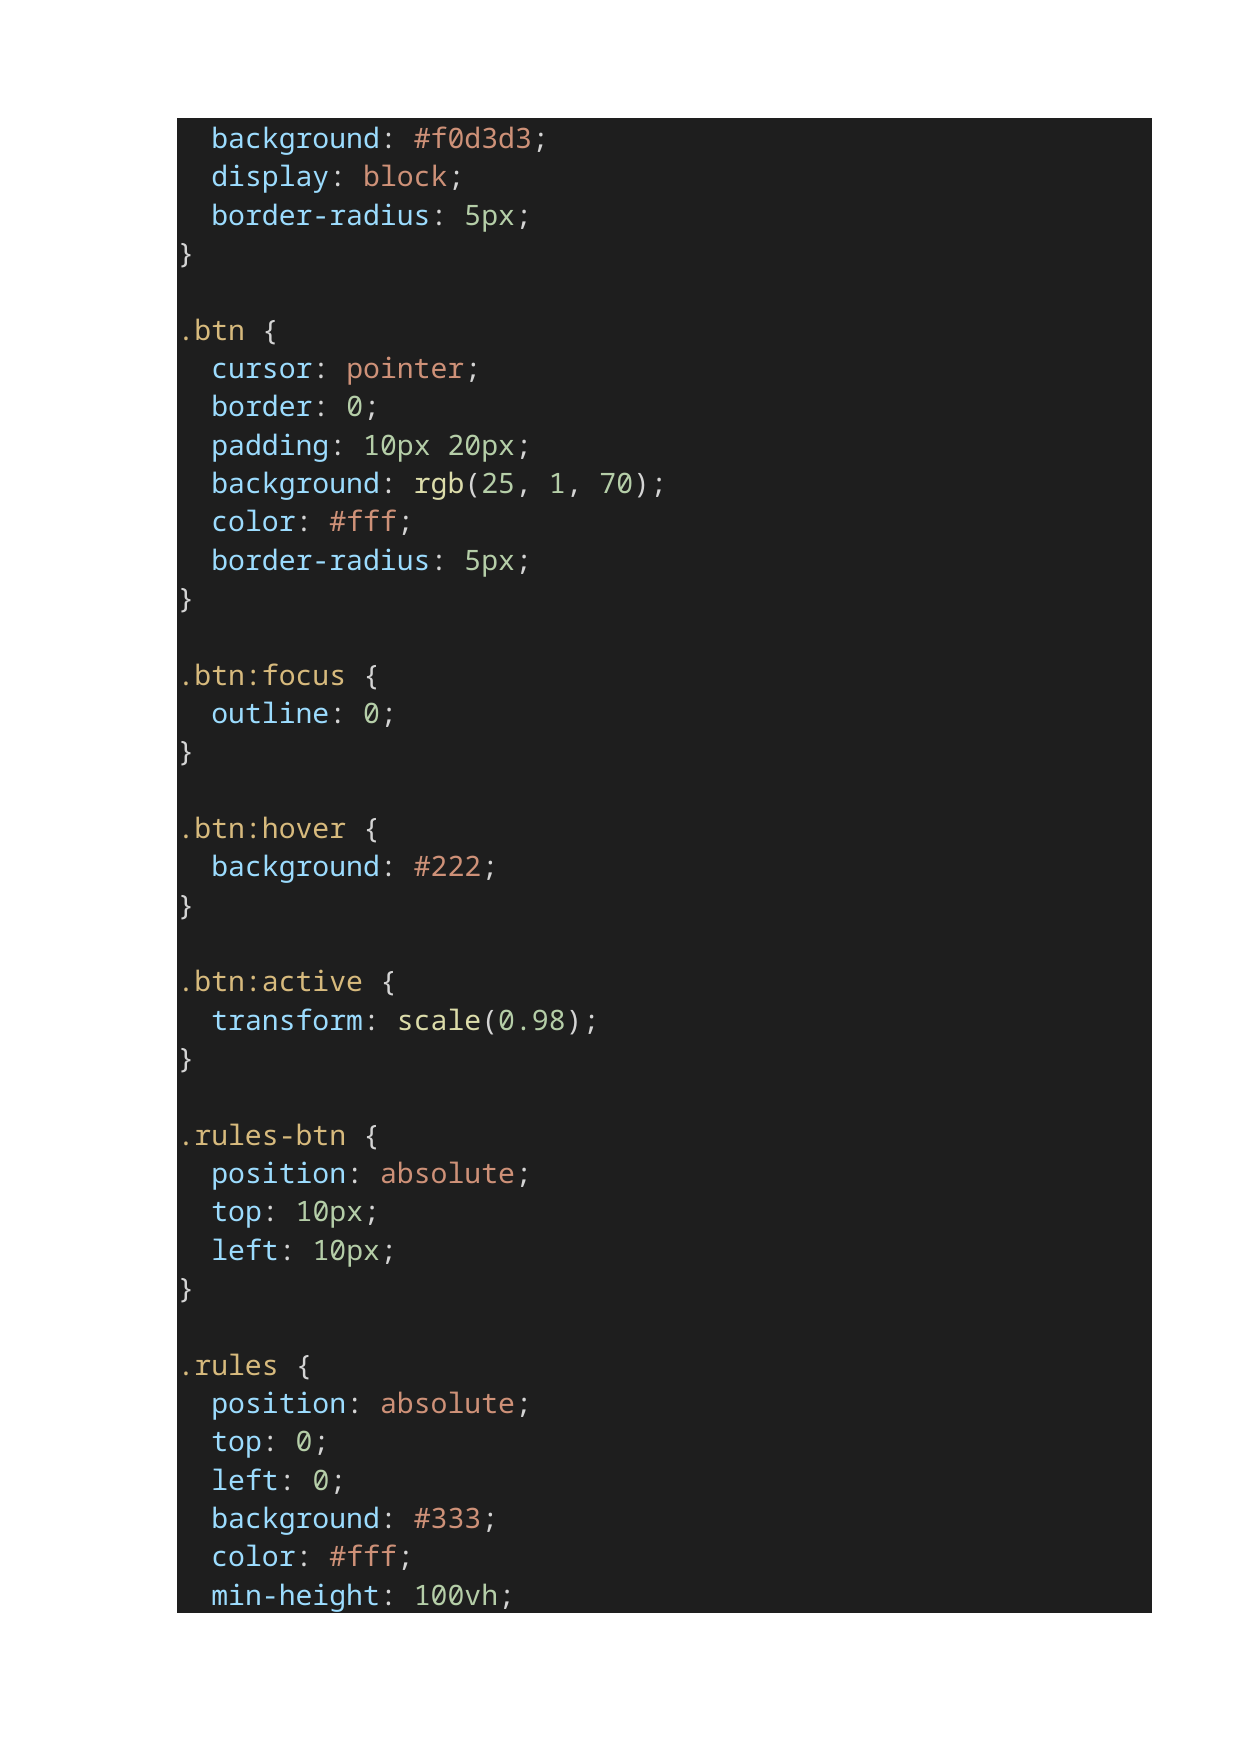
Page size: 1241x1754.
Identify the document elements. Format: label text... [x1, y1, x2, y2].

text background: #333; [177, 1498, 1152, 1536]
text cursor: pointer; [177, 348, 1152, 386]
text .btn:focus { [177, 655, 1152, 693]
text min-height: 100vh; [177, 1575, 1152, 1613]
text color: #fff; [177, 501, 1152, 540]
text .btn { [177, 310, 1152, 348]
text outline: 0; [177, 693, 1152, 731]
text .btn:hover { [177, 808, 1152, 846]
text } [177, 731, 1152, 770]
text .rules { [177, 1345, 1152, 1383]
text } [177, 233, 1152, 271]
text color: #fff; [177, 1536, 1152, 1575]
text background: rgb(25, 1, 70); [177, 463, 1152, 501]
text .btn:active { [177, 961, 1152, 1000]
text transform: scale(0.98); [177, 1000, 1152, 1038]
text position: absolute; [177, 1383, 1152, 1421]
text } [177, 1268, 1152, 1306]
text background: #f0d3d3; [177, 118, 1152, 156]
text background: #222; [177, 846, 1152, 885]
text .rules-btn { [177, 1115, 1152, 1153]
text padding: 10px 20px; [177, 425, 1152, 463]
text left: 0; [177, 1460, 1152, 1498]
text position: absolute; [177, 1153, 1152, 1191]
text border-radius: 5px; [177, 540, 1152, 578]
text } [177, 1038, 1152, 1076]
text } [177, 578, 1152, 616]
text top: 10px; [177, 1191, 1152, 1230]
text display: block; [177, 156, 1152, 195]
text border: 0; [177, 386, 1152, 425]
text left: 10px; [177, 1230, 1152, 1268]
text } [177, 885, 1152, 923]
text top: 0; [177, 1421, 1152, 1460]
text border-radius: 5px; [177, 195, 1152, 233]
